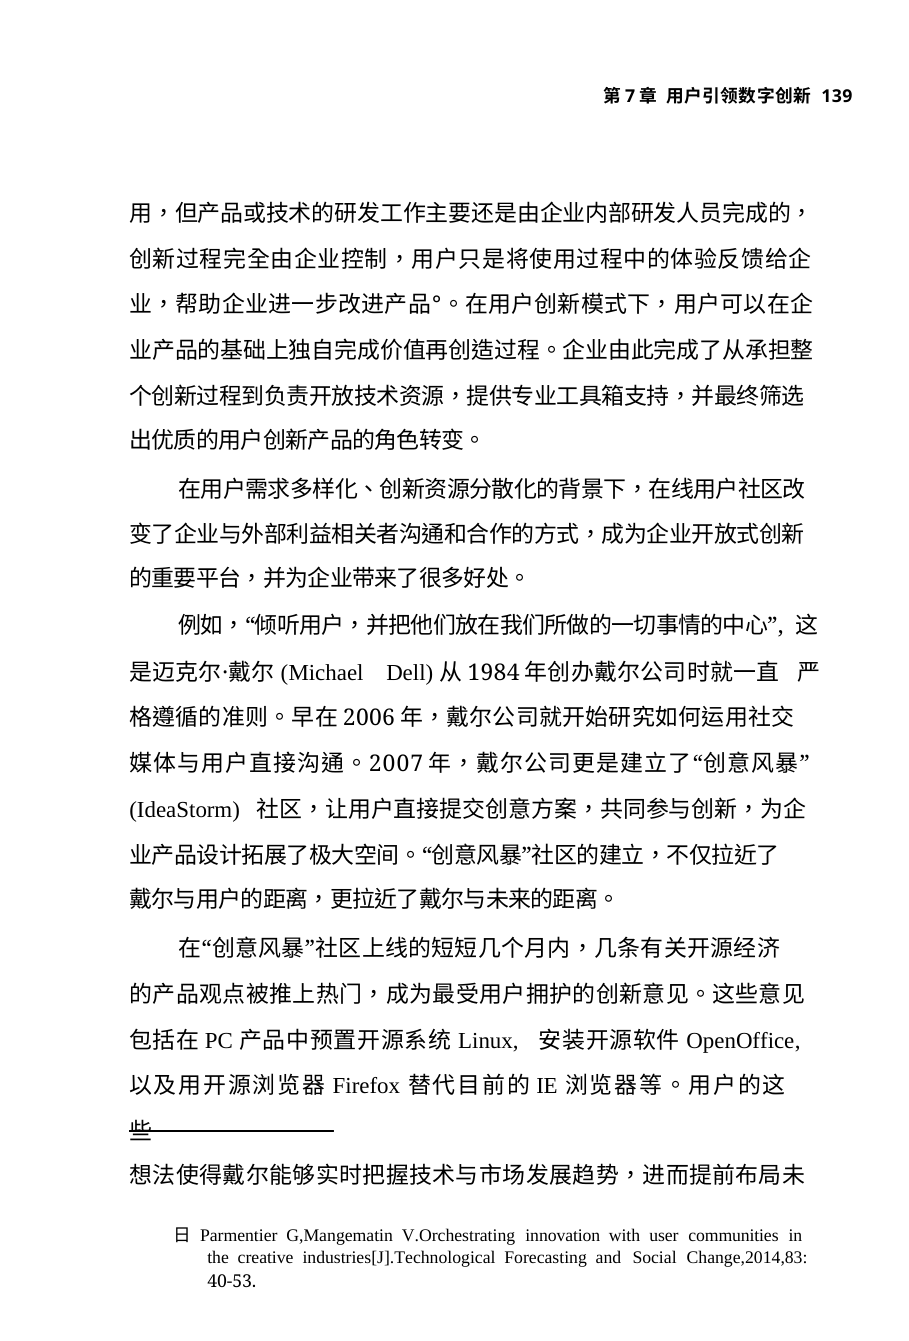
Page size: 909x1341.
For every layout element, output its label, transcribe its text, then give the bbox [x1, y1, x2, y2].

text 想法使得戴尔能够实时把握技术与市场发展趋势，进而提前布局未 [129, 1161, 852, 1189]
text 出优质的用户创新产品的角色转变。 [129, 425, 852, 454]
text 的重要平台，并为企业带来了很多好处。 [129, 564, 852, 592]
text 第7章 用户引领数字创新 139 [129, 84, 852, 107]
text 在用户需求多样化、创新资源分散化的背景下，在线用户社区改 变了企业与外部利益相关者沟通和合作的方式，成为企业开放式创新 [129, 473, 807, 549]
text 用，但产品或技术的研发工作主要还是由企业内部研发人员完成的， 创新过程完全由企业控制，用户只是将使用过程中的体验反馈给企 业，帮助企业进一步改进产品°。在用户创新模式下，用户可以在企 业产品的基础上独自完成价值再创造过程。企业由此完成了从承担整 个创新过程到负责开放技术资源，提供专业工具箱支持，并最终筛选 [129, 197, 814, 411]
text 在“创意风暴”社区上线的短短几个月内，几条有关开源经济 的产品观点被推上热门，成为最受用户拥护的创新意见。这些意见 包括在PC 产品中预置开源系统 Linux, 安装开源软件 OpenOffice, 以及用开源浏览器 Firefox 替代目前的IE 浏览器等。用户的这些 [129, 932, 808, 1146]
text 例如，“倾听用户，并把他们放在我们所做的一切事情的中心”, 这是迈克尔·戴尔 (Michael Dell) 从1984年创办戴尔公司时就一直 严格遵循的准则。早在2006年，戴尔公司就开始研究如何运用社交 媒体与用户直接沟通。2007年，戴尔公司更是建立了“创意风暴” (IdeaStorm) 社区，让用户直接提交创意方案，共同参与创新，为企 业产品设计拓展了极大空间。“创意风暴”社区的建立，不仅拉近了 [129, 609, 827, 870]
text 日 Parmentier G,Mangematin V.Orchestrating innovation with user communities in the creative industries[J].Technological Forecasting and Social Change,2014,83: 40-53. [173, 1222, 811, 1293]
text 戴尔与用户的距离，更拉近了戴尔与未来的距离。 [129, 885, 852, 913]
